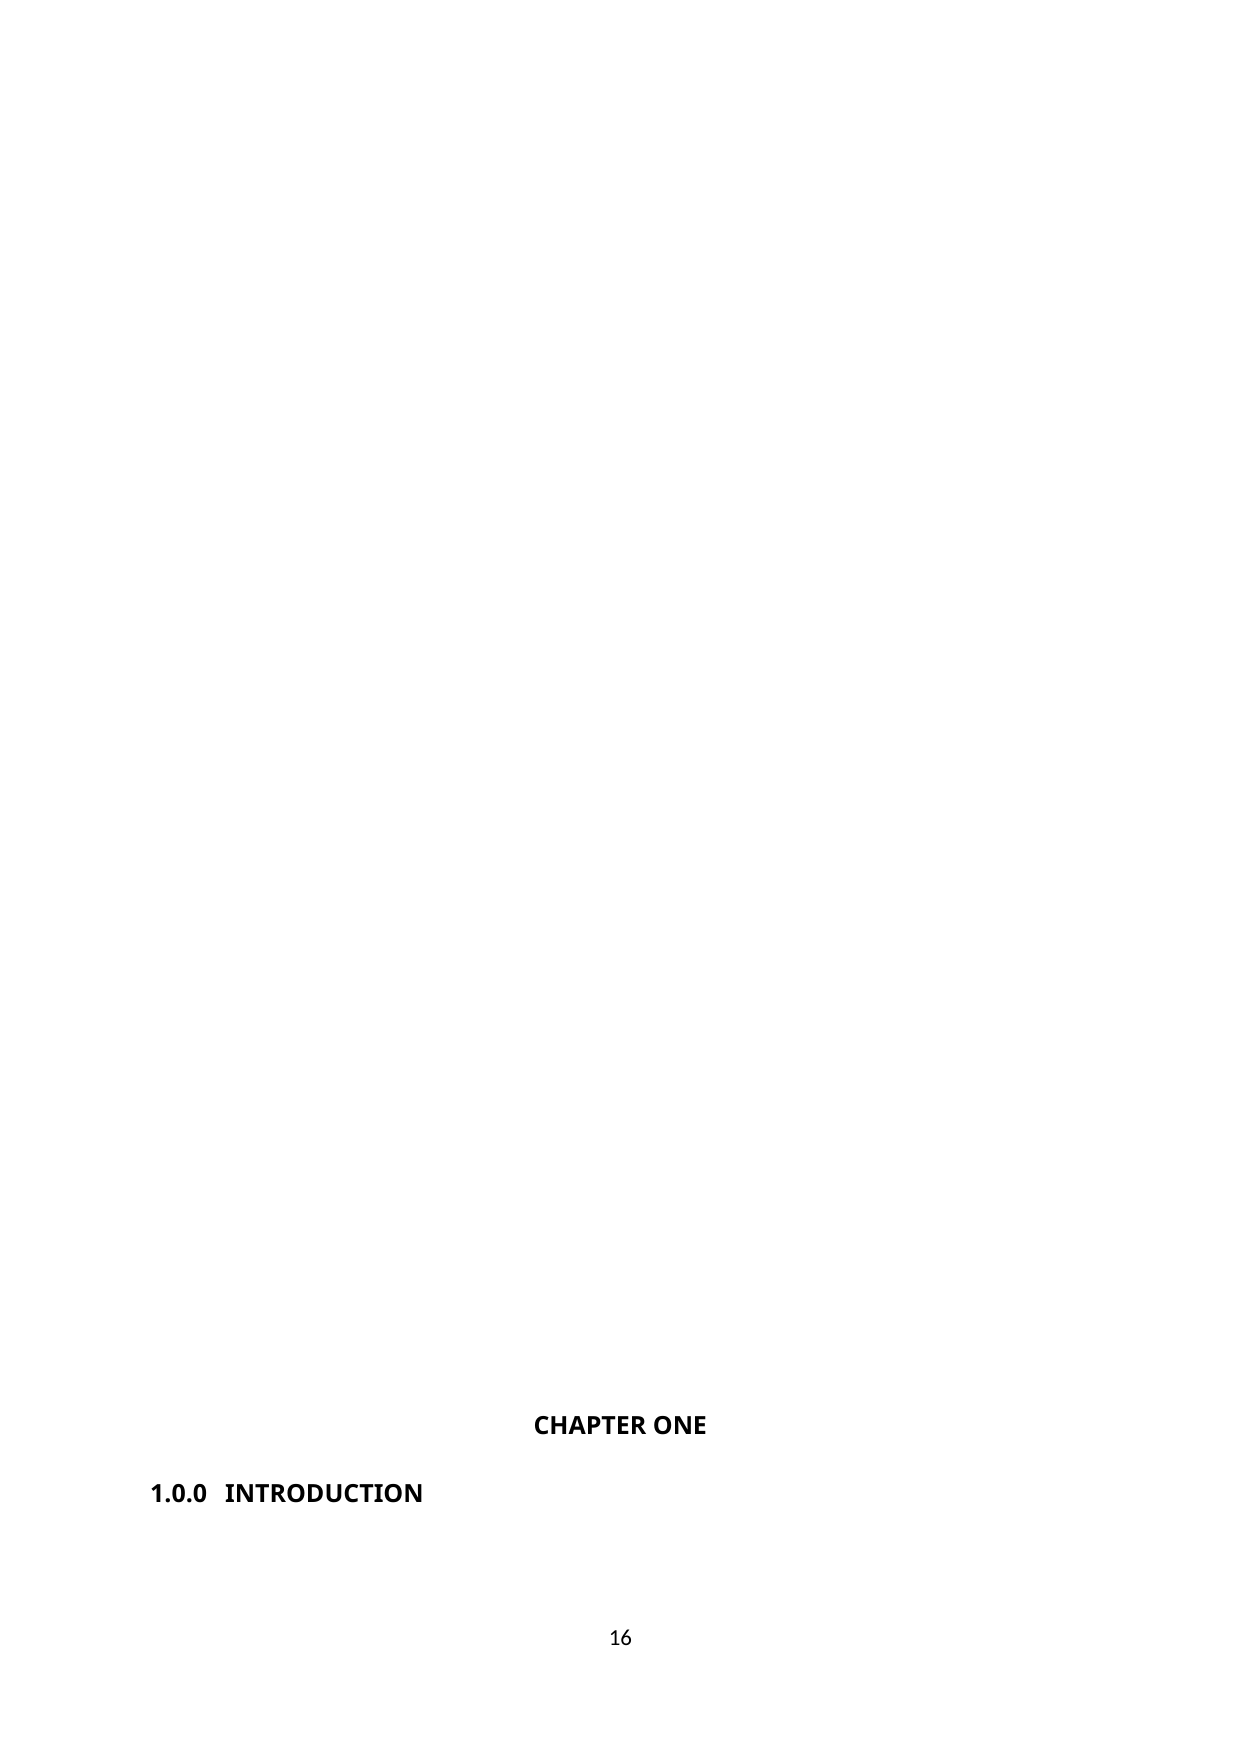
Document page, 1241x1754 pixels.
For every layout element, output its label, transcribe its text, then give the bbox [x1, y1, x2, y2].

list INTRODUCTION [150, 1475, 1090, 1509]
text CHAPTER ONE [150, 1408, 1090, 1442]
